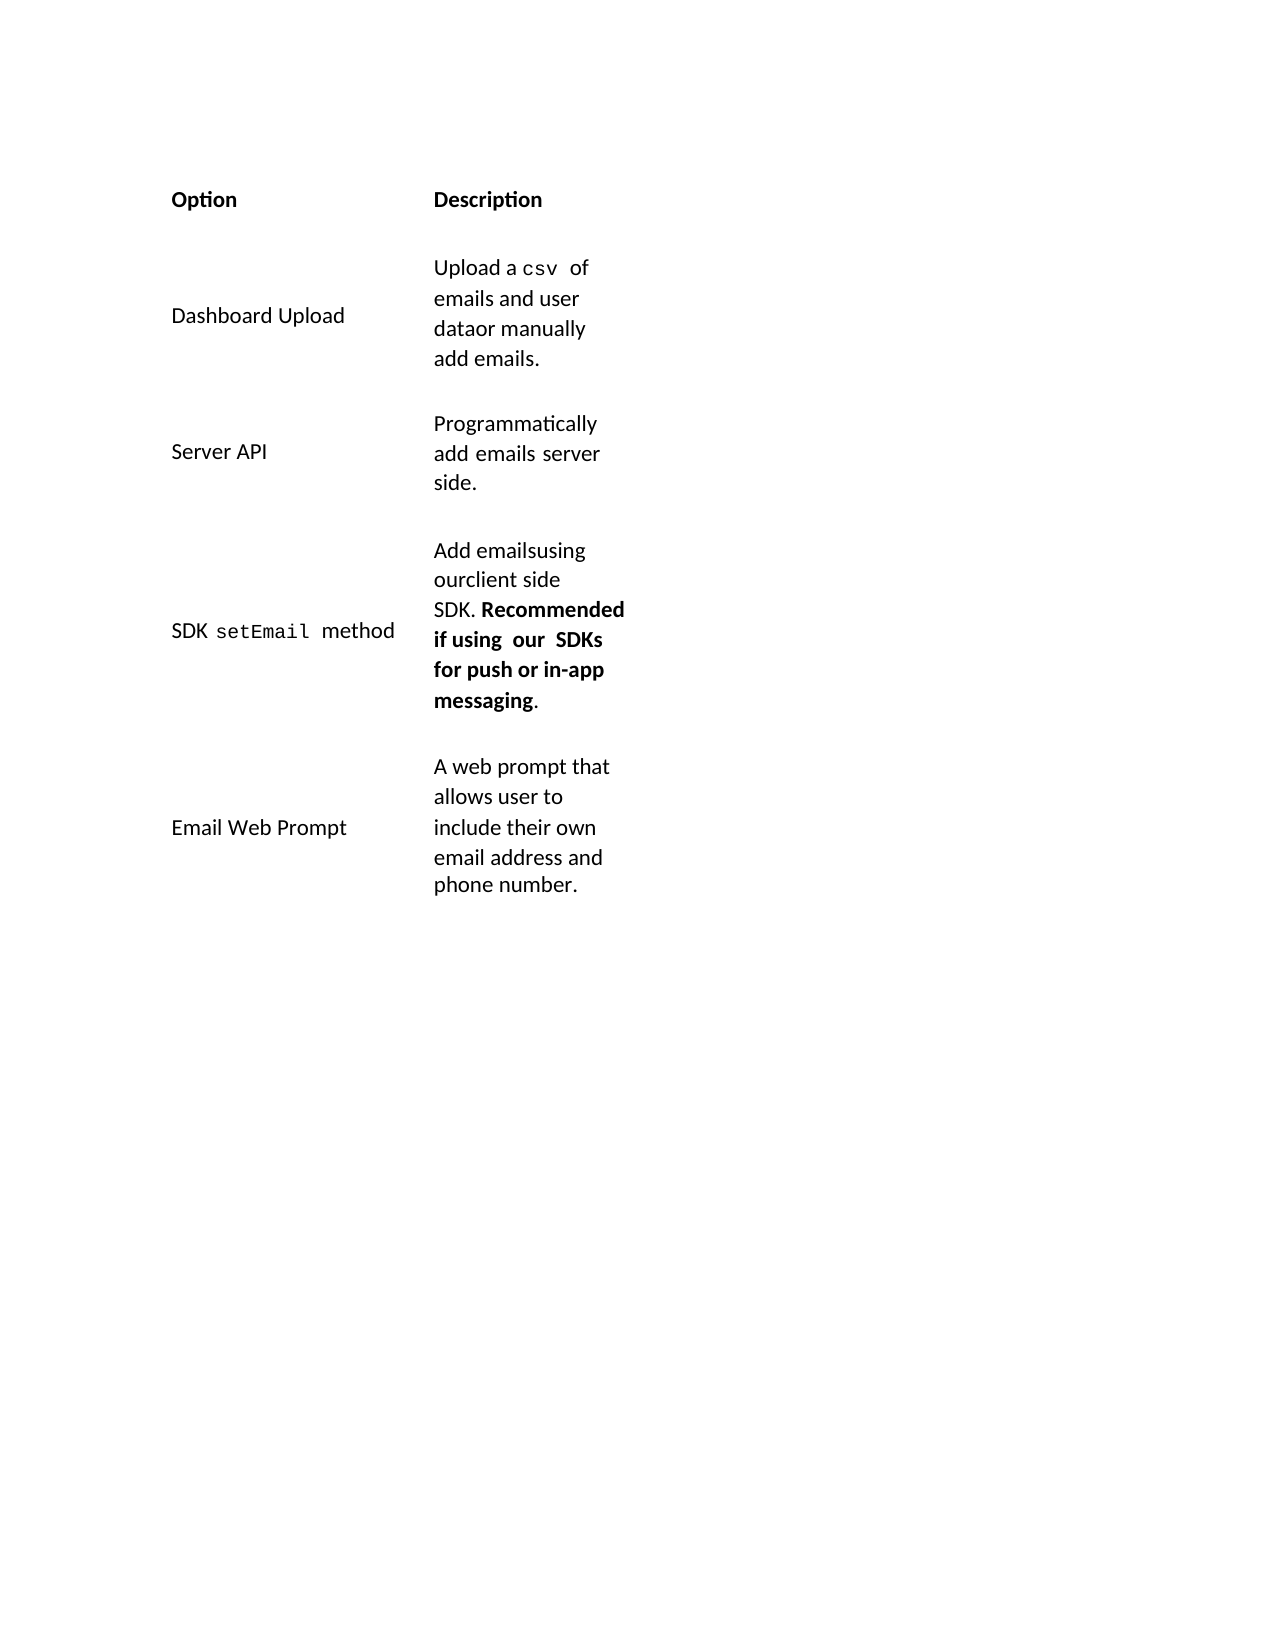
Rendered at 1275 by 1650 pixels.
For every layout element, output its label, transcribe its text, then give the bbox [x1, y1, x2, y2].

table_cell Server API [130, 377, 411, 502]
table_cell Email Web Prompt [130, 719, 411, 897]
table_cell Programmatically add emails server side. [411, 377, 646, 502]
table_header Option [130, 189, 411, 222]
table_cell A web prompt that allows user to include their own email address and phone number. [411, 719, 646, 897]
table_cell Upload a csv of emails and user dataor manually add emails. [411, 222, 646, 377]
table_cell Add emailsusing ourclient side SDK. Recommended if using our SDKs for push or in-app messaging. [411, 502, 646, 719]
table_header Description [411, 189, 646, 222]
table_cell Dashboard Upload [130, 222, 411, 377]
table_cell SDK setEmail method [130, 502, 411, 719]
